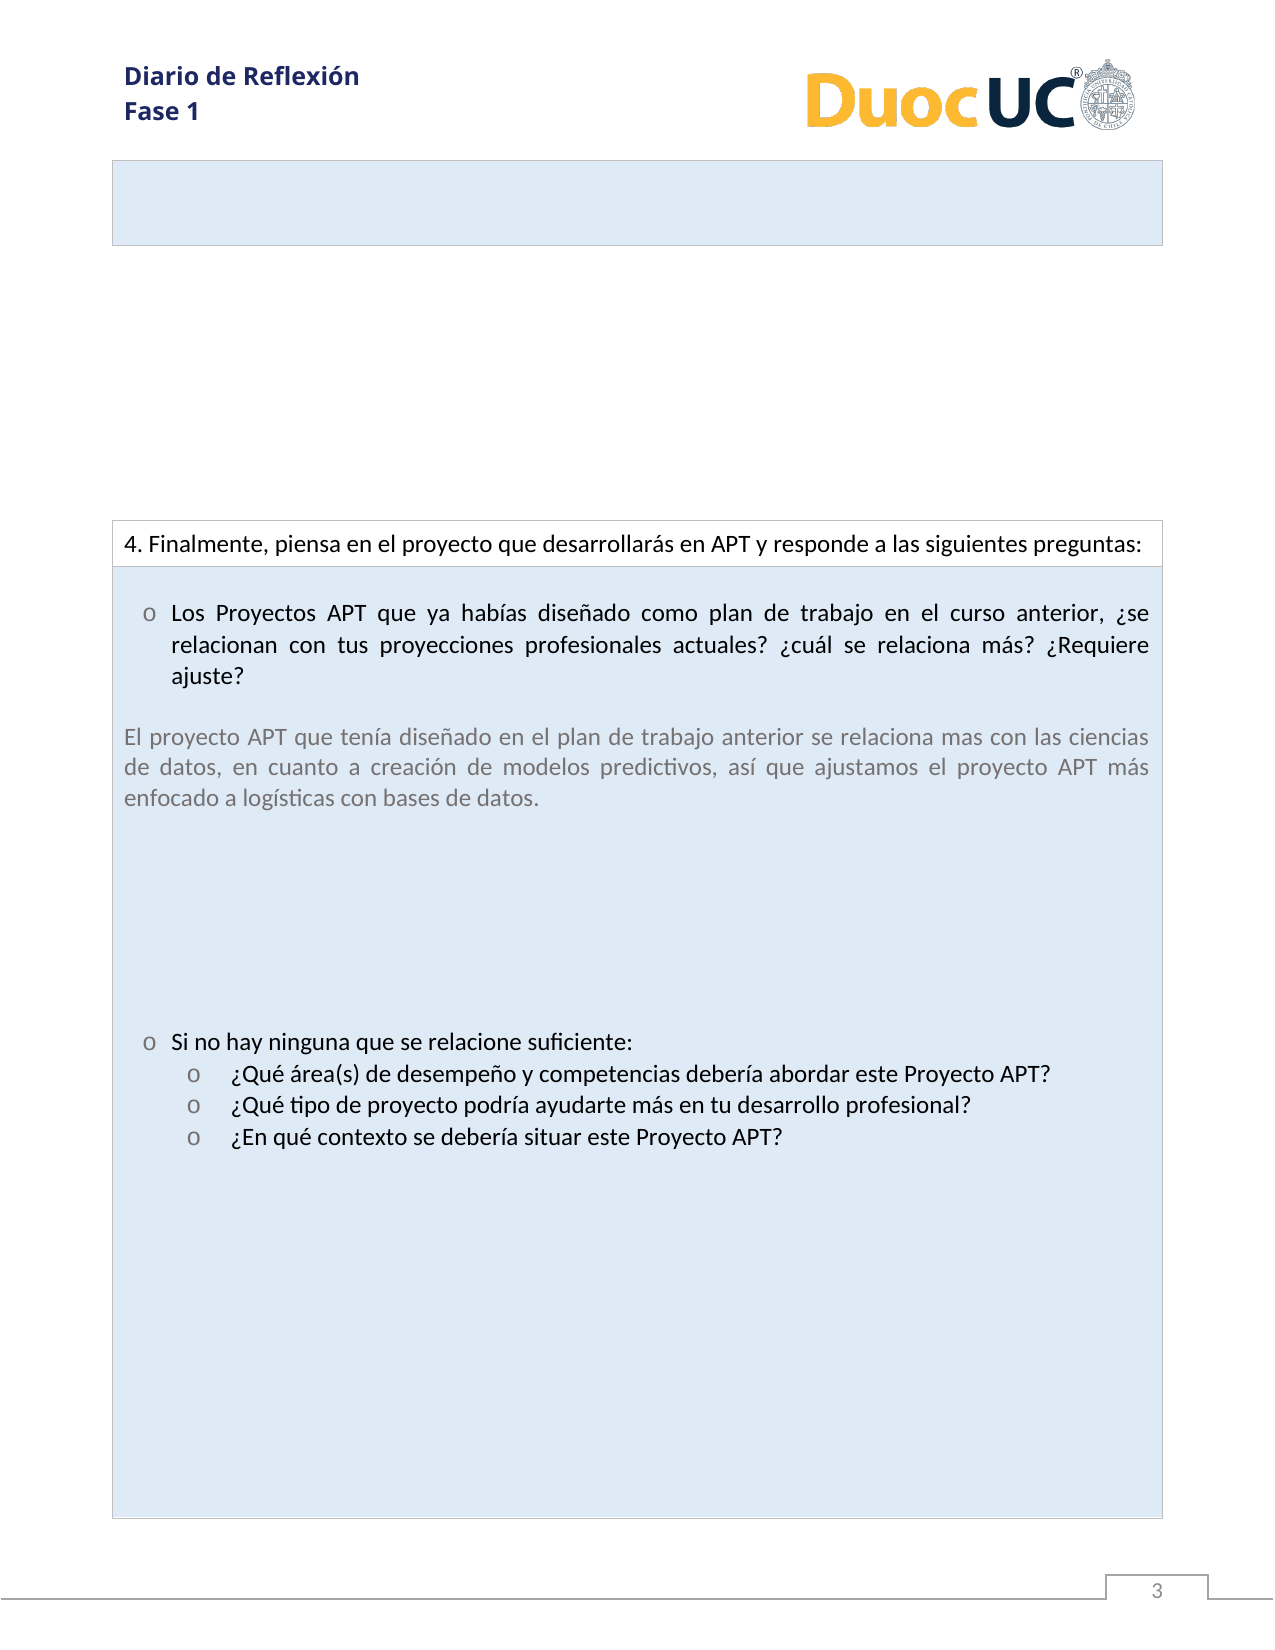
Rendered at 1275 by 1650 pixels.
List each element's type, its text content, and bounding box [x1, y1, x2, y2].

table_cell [113, 161, 1162, 245]
picture [807, 59, 1135, 130]
table_header 4. Finalmente, piensa en el proyecto que desarrollarás en APT y responde a las siguientes preguntas: [113, 521, 1162, 566]
table_cell Los Proyectos APT que ya habías diseñado como plan de trabajo en el curso anterior, ¿se relacionan con tus proyecciones profesionales actuales? ¿cuál se relaciona más? ¿Requiere ajuste? El proyecto APT que tenía diseñado en el plan de trabajo anterior se relaciona mas con las ciencias de datos, en cuanto a creación de modelos predictivos, así que ajustamos el proyecto APT más enfocado a logísticas con bases de datos. Si no hay ninguna que se relacione suficiente: ¿Qué área(s) de desempeño y competencias debería abordar este Proyecto APT? ¿Qué tipo de proyecto podría ayudarte más en tu desarrollo profesional? ¿En qué contexto se debería situar este Proyecto APT? [113, 567, 1162, 1517]
